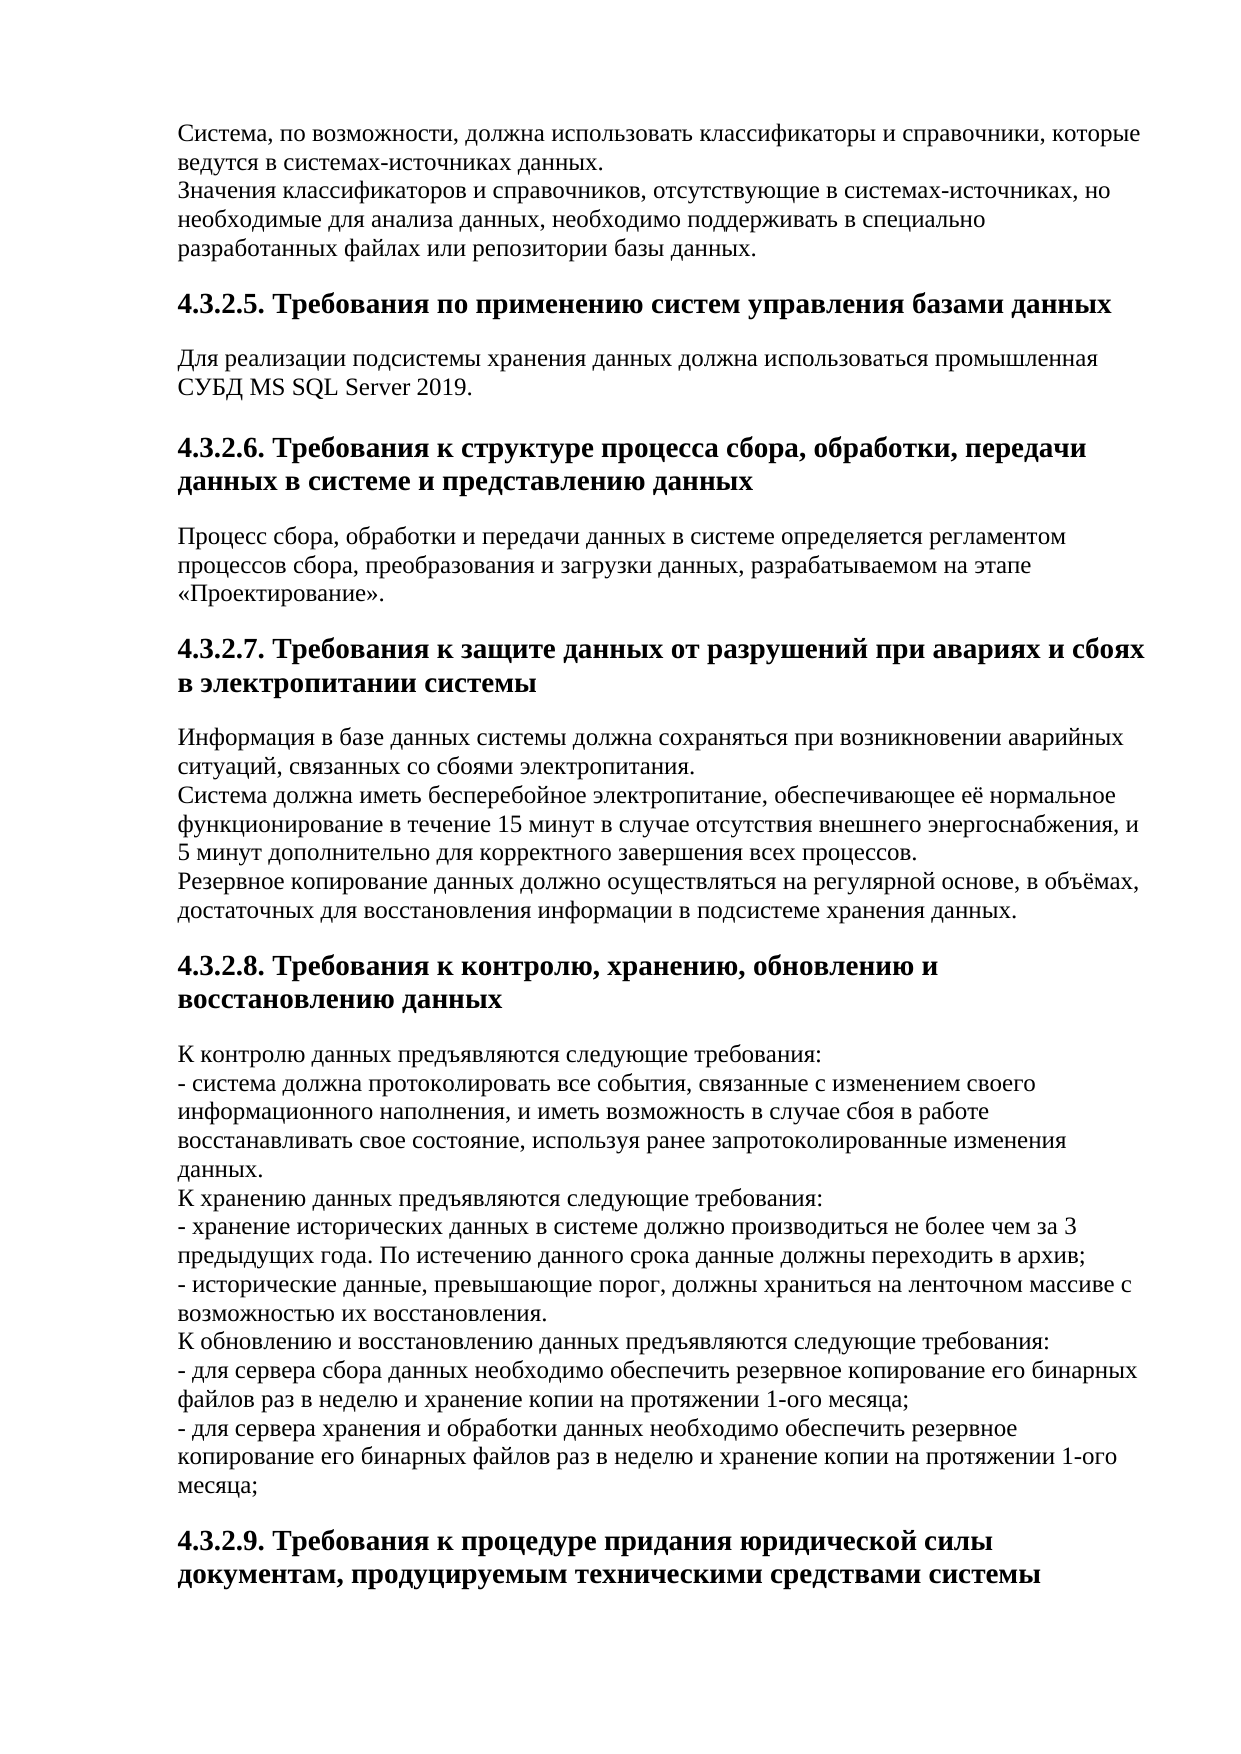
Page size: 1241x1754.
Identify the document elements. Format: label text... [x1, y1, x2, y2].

text Процесс сбора, обработки и передачи данных в системе определяется регламентом процессов сбора, преобразования и загрузки данных, разрабатываемом на этапе «Проектирование». [177, 521, 1152, 607]
text 4.3.2.5. Требования по применению систем управления базами данных [177, 286, 1152, 319]
text К контролю данных предъявляются следующие требования: - система должна протоколировать все события, связанные с изменением своего информационного наполнения, и иметь возможность в случае сбоя в работе восстанавливать свое состояние, используя ранее запротоколированные изменения данных. К хранению данных предъявляются следующие требования: - хранение исторических данных в системе должно производиться не более чем за 3 предыдущих года. По истечению данного срока данные должны переходить в архив; - исторические данные, превышающие порог, должны храниться на ленточном массиве с возможностью их восстановления. К обновлению и восстановлению данных предъявляются следующие требования: - для сервера сбора данных необходимо обеспечить резервное копирование его бинарных файлов раз в неделю и хранение копии на протяжении 1-ого месяца; - для сервера хранения и обработки данных необходимо обеспечить резервное копирование его бинарных файлов раз в неделю и хранение копии на протяжении 1-ого месяца; [177, 1039, 1152, 1499]
text 4.3.2.8. Требования к контролю, хранению, обновлению и восстановлению данных [177, 948, 1152, 1015]
text 4.3.2.6. Требования к структуре процесса сбора, обработки, передачи данных в системе и представлению данных [177, 430, 1152, 497]
text Для реализации подсистемы хранения данных должна использоваться промышленная СУБД MS SQL Server 2019. [177, 343, 1152, 401]
text 4.3.2.7. Требования к защите данных от разрушений при авариях и сбоях в электропитании системы [177, 631, 1152, 698]
text 4.3.2.9. Требования к процедуре придания юридической силы документам, продуцируемым техническими средствами системы [177, 1523, 1152, 1590]
text Информация в базе данных системы должна сохраняться при возникновении аварийных ситуаций, связанных со сбоями электропитания. Система должна иметь бесперебойное электропитание, обеспечивающее её нормальное функционирование в течение 15 минут в случае отсутствия внешнего энергоснабжения, и 5 минут дополнительно для корректного завершения всех процессов. Резервное копирование данных должно осуществляться на регулярной основе, в объёмах, достаточных для восстановления информации в подсистеме хранения данных. [177, 722, 1152, 924]
